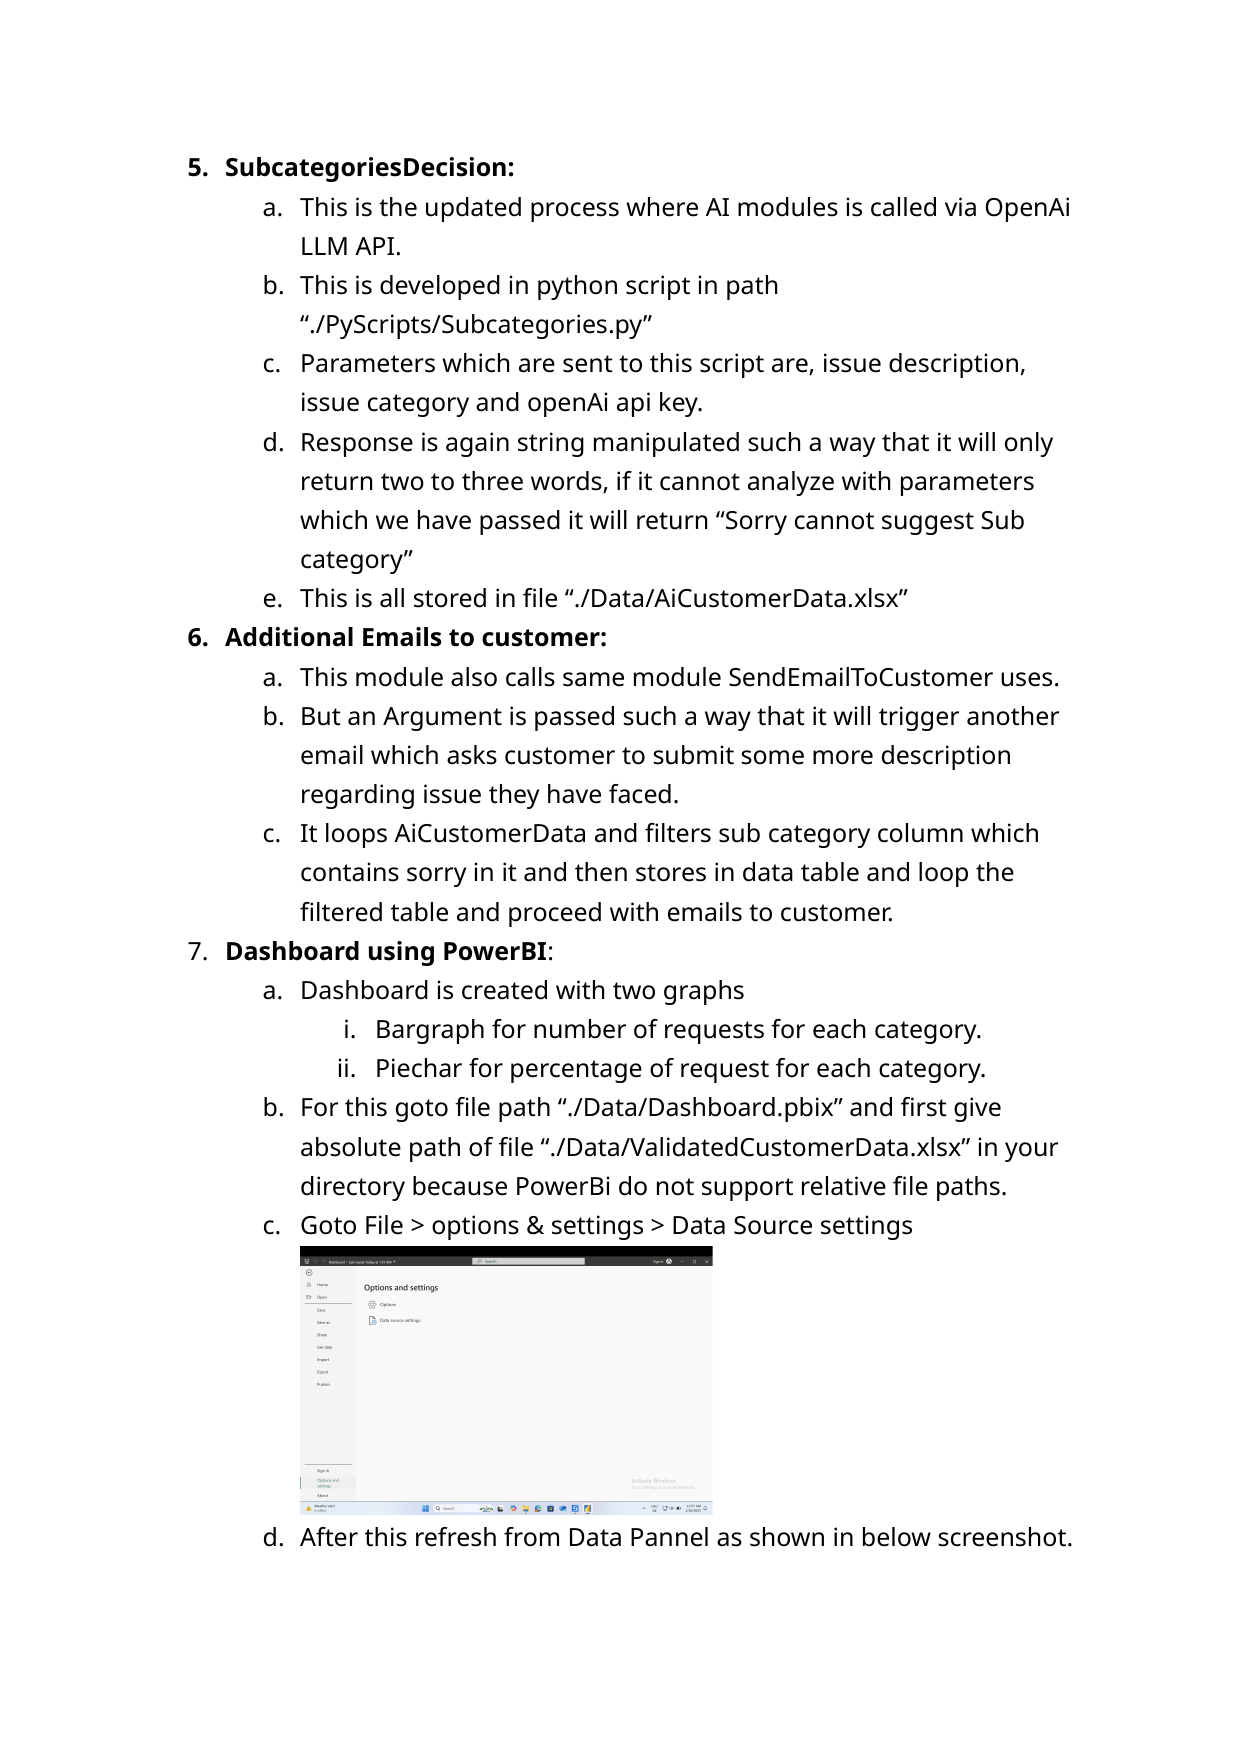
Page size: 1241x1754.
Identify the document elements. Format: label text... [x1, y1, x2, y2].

list This is developed in python script in path “./PyScripts/Subcategories.py” [262, 267, 1090, 341]
list Piechar for percentage of request for each category. [356, 1051, 1090, 1085]
list After this refresh from Data Pannel as shown in below screenshot. [262, 1520, 1090, 1554]
list Parameters which are sent to this script are, issue description, issue category and openAi api key. [262, 346, 1090, 419]
list But an Argument is passed such a way that it will trigger another email which asks customer to submit some more description regarding issue they have faced. [262, 698, 1090, 811]
list This is all stored in file “./Data/AiCustomerData.xlsx” [262, 581, 1090, 615]
list This is the updated process where AI modules is called via OpenAi LLM API. [262, 189, 1090, 262]
list SubcategoriesDecision: [187, 150, 1090, 184]
list It loops AiCustomerData and filters sub category column which contains sorry in it and then stores in data table and loop the filtered table and proceed with emails to customer. [262, 816, 1090, 928]
list Dashboard using PowerBI: [187, 933, 1090, 967]
list Bargraph for number of requests for each category. [356, 1012, 1090, 1046]
list Response is again string manipulated such a way that it will only return two to three words, if it cannot analyze with parameters which we have passed it will return “Sorry cannot suggest Sub category” [262, 424, 1090, 576]
list Goto File > options & settings > Data Source settings [262, 1207, 1090, 1242]
list This module also calls same module SendEmailToCustomer uses. [262, 659, 1090, 693]
list Additional Emails to customer: [187, 620, 1090, 654]
list For this goto file path “./Data/Dashboard.pbix” and first give absolute path of file “./Data/ValidatedCustomerData.xlsx” in your directory because PowerBi do not support relative file paths. [262, 1090, 1090, 1202]
list Dashboard is created with two graphs [262, 972, 1090, 1007]
picture [300, 1246, 713, 1515]
